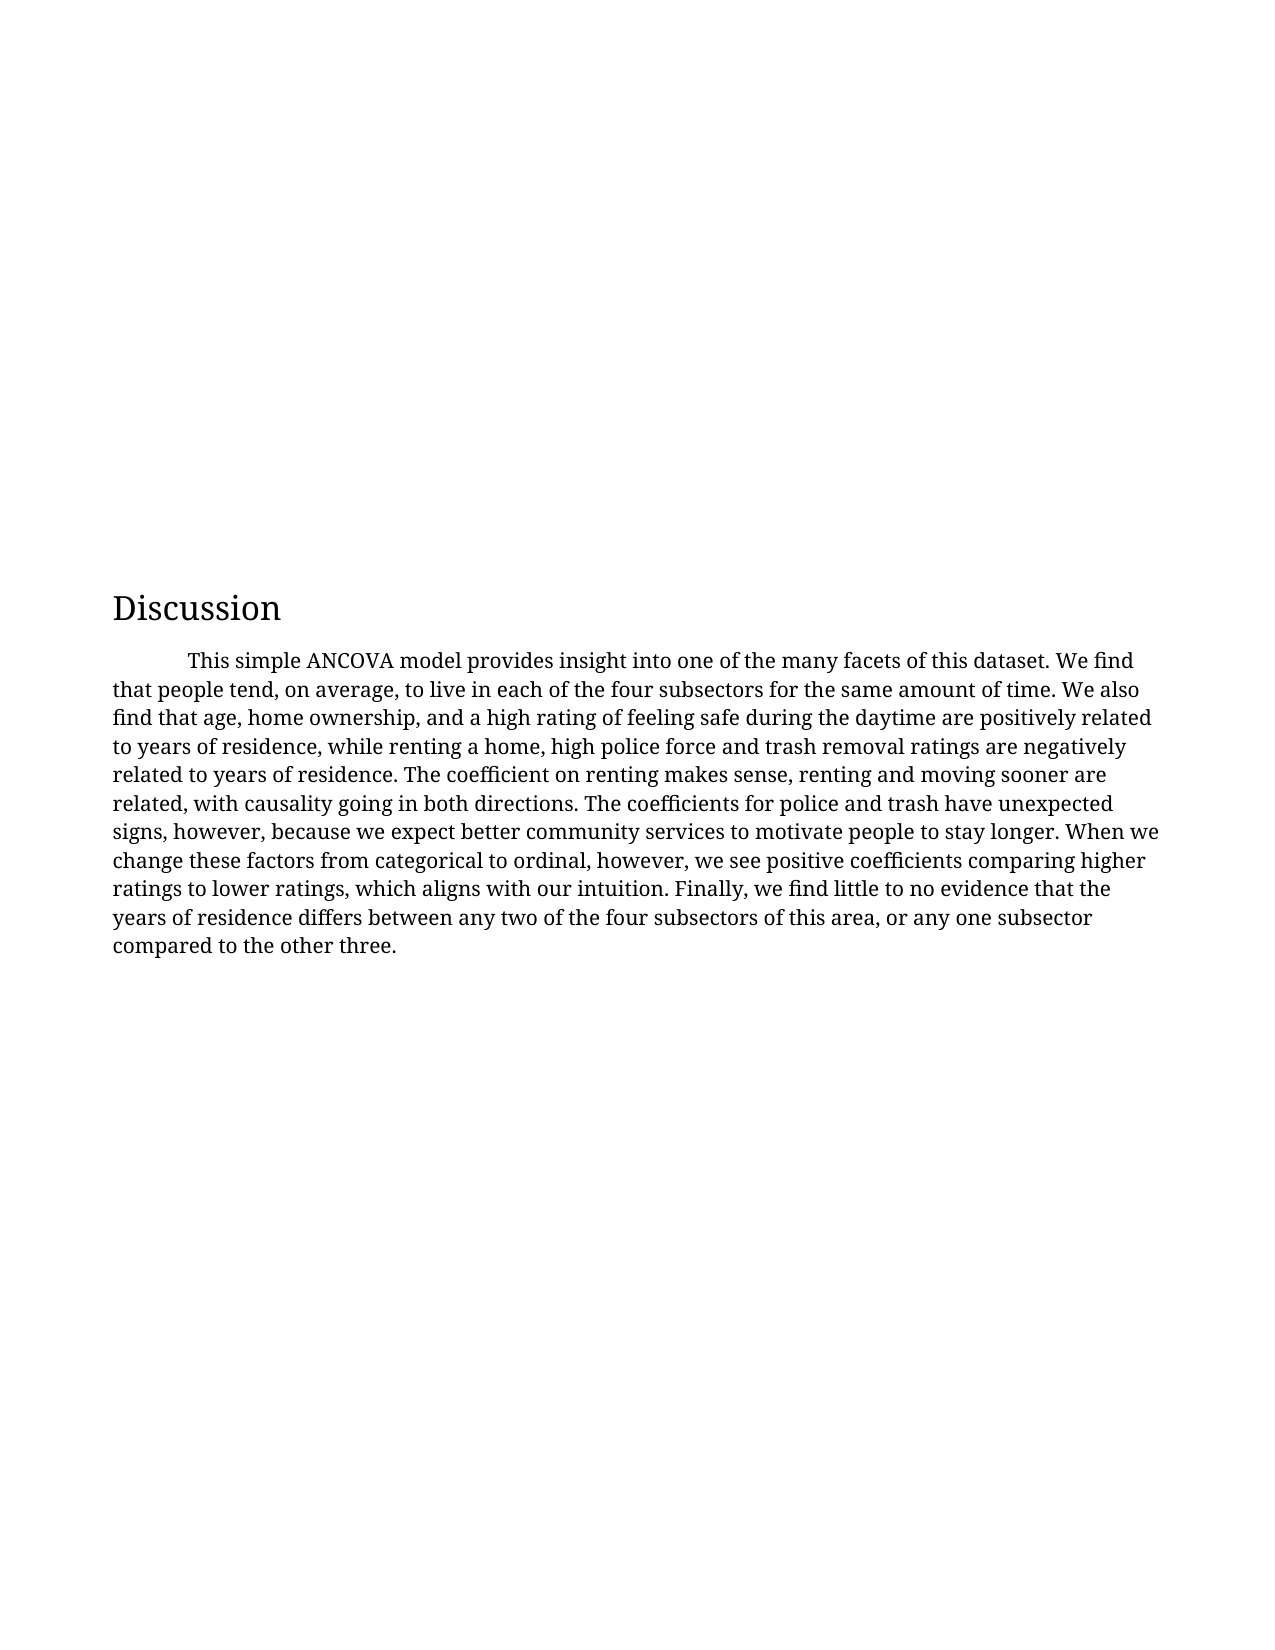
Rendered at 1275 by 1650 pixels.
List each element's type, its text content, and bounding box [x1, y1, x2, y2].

text Discussion [112, 584, 1162, 630]
text This simple ANCOVA model provides insight into one of the many facets of this dataset. We find that people tend, on average, to live in each of the four subsectors for the same amount of time. We also find that age, home ownership, and a high rating of feeling safe during the daytime are positively related to years of residence, while renting a home, high police force and trash removal ratings are negatively related to years of residence. The coefficient on renting makes sense, renting and moving sooner are related, with causality going in both directions. The coefficients for police and trash have unexpected signs, however, because we expect better community services to motivate people to stay longer. When we change these factors from categorical to ordinal, however, we see positive coefficients comparing higher ratings to lower ratings, which aligns with our intuition. Finally, we find little to no evidence that the years of residence differs between any two of the four subsectors of this area, or any one subsector compared to the other three. [112, 647, 1162, 959]
